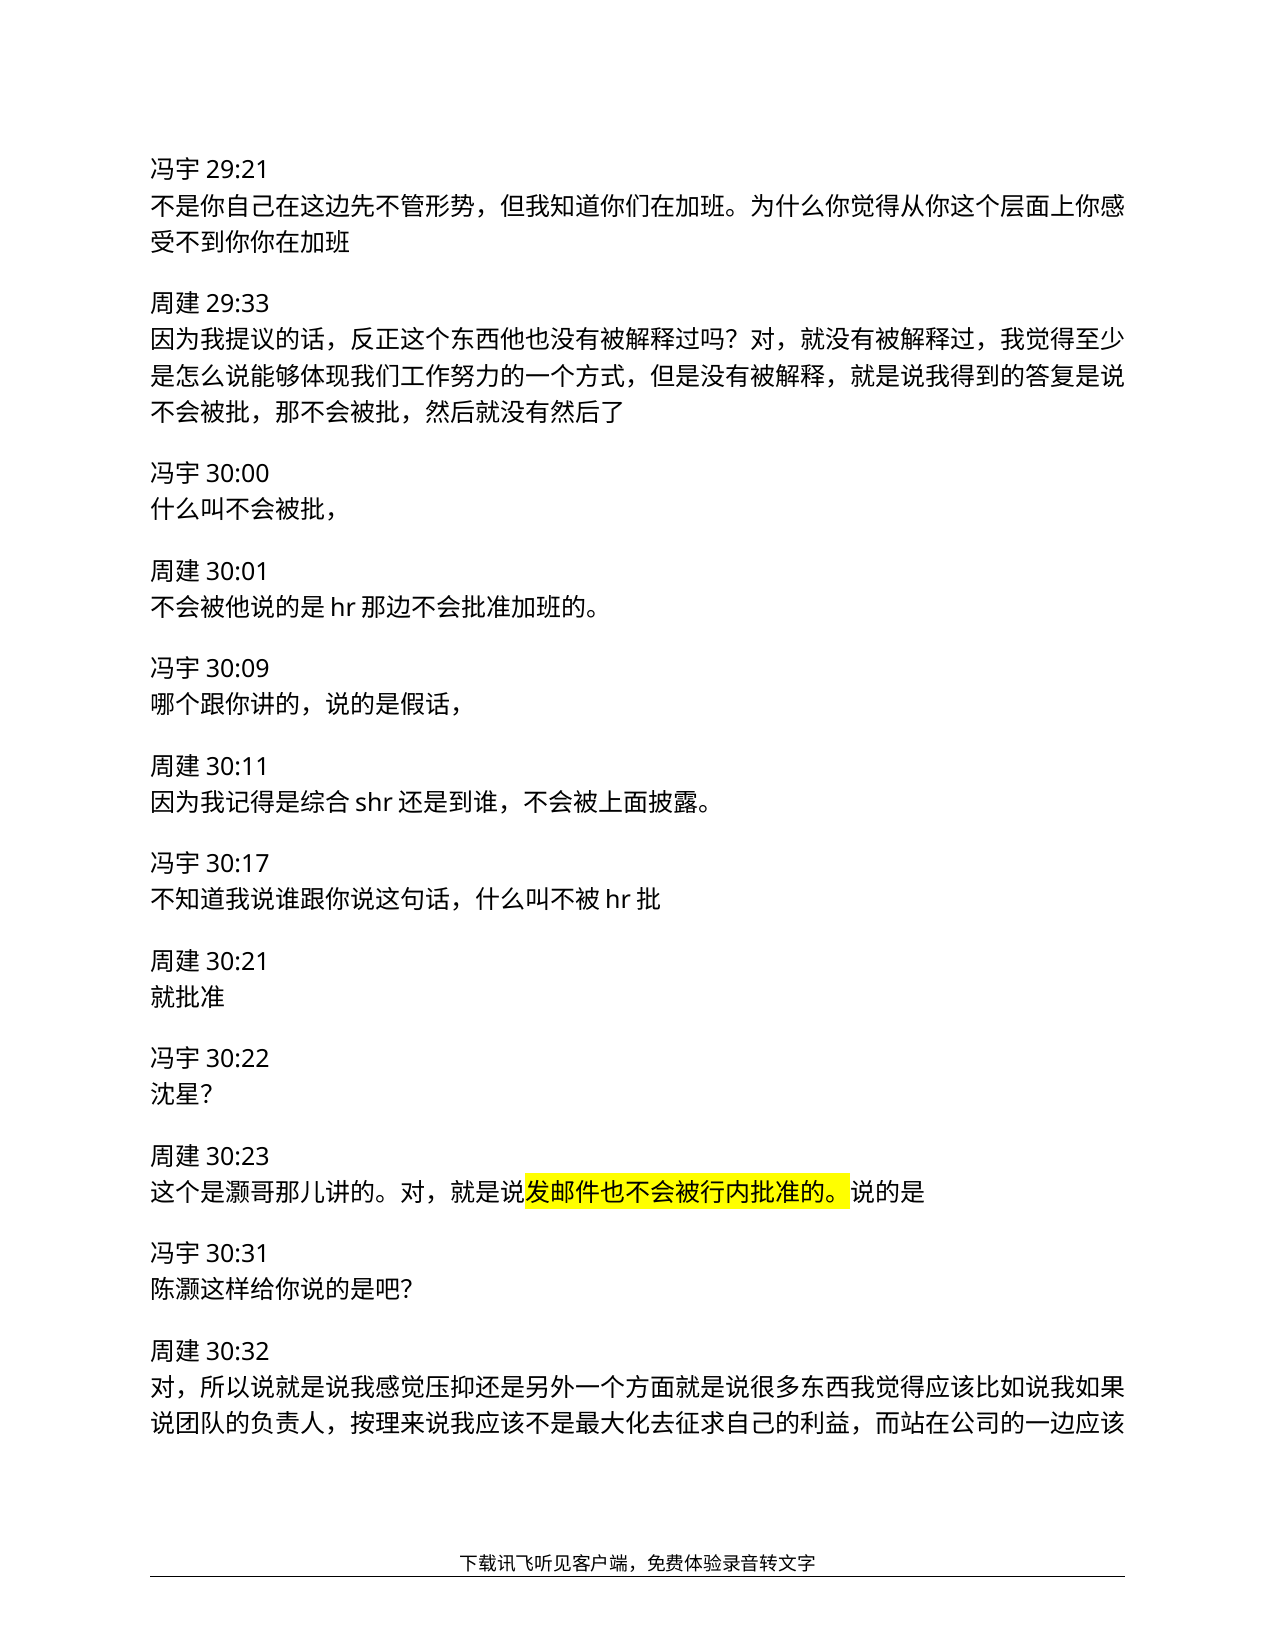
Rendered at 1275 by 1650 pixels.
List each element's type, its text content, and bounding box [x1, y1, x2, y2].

text 冯宇 30:09 哪个跟你讲的，说的是假话， [150, 649, 1125, 721]
text 周建 30:23 这个是灏哥那儿讲的。对，就是说发邮件也不会被行内批准的。说的是 [150, 1136, 1125, 1209]
text 周建 30:21 就批准 [150, 941, 1125, 1014]
text 周建 30:01 不会被他说的是hr那边不会批准加班的。 [150, 551, 1125, 624]
text 周建 29:33 因为我提议的话，反正这个东西他也没有被解释过吗？对，就没有被解释过，我觉得至少是怎么说能够体现我们工作努力的一个方式，但是没有被解释，就是说我得到的答复是说不会被批，那不会被批，然后就没有然后了 [150, 284, 1125, 429]
text 冯宇 30:22 沈星？ [150, 1039, 1125, 1111]
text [150, 1331, 1125, 1440]
text 冯宇 30:17 不知道我说谁跟你说这句话，什么叫不被hr批 [150, 844, 1125, 916]
text 冯宇 30:31 陈灏这样给你说的是吧？ [150, 1234, 1125, 1306]
text 冯宇 30:00 什么叫不会被批， [150, 454, 1125, 526]
text 周建 30:11 因为我记得是综合shr还是到谁，不会被上面披露。 [150, 746, 1125, 819]
text 冯宇 29:21 不是你自己在这边先不管形势，但我知道你们在加班。为什么你觉得从你这个层面上你感受不到你你在加班 [150, 150, 1125, 259]
